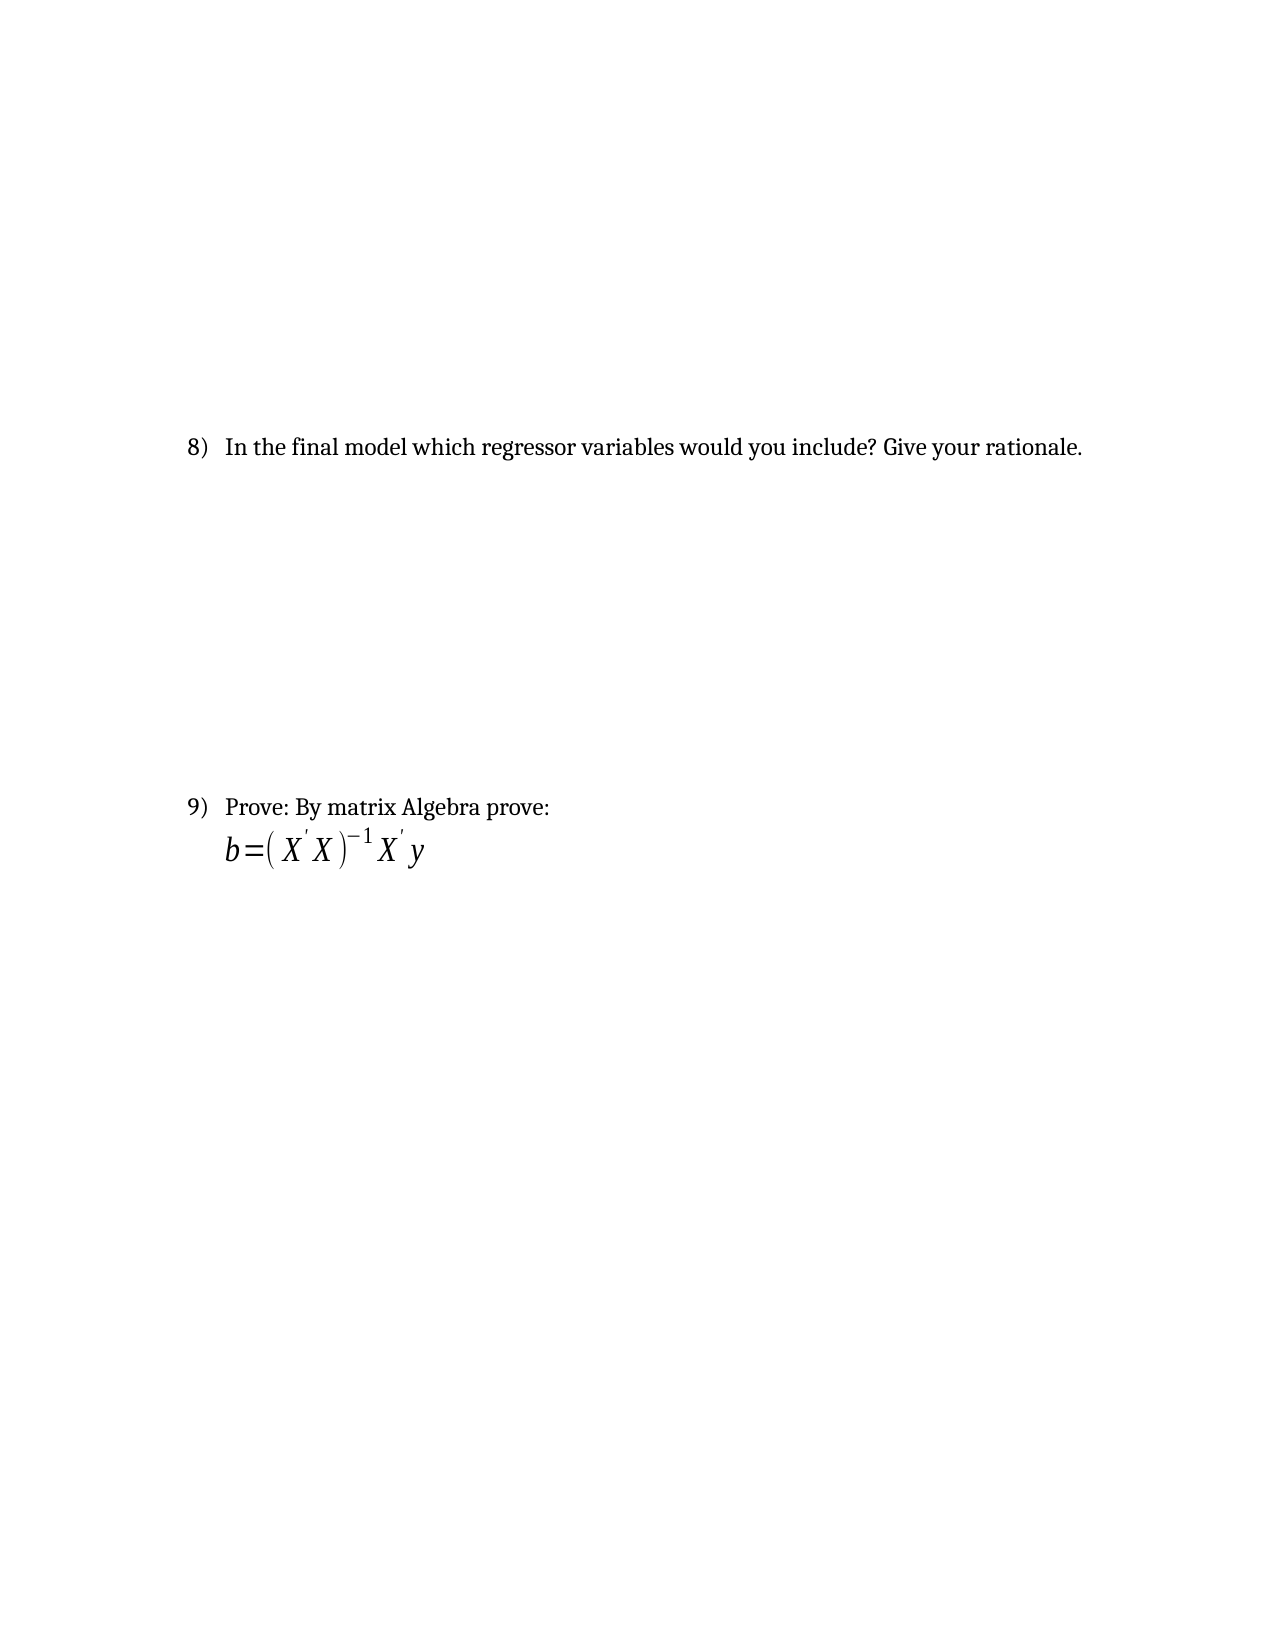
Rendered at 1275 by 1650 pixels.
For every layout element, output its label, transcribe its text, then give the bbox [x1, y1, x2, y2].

list Prove: By matrix Algebra prove: [187, 792, 1125, 821]
list In the final model which regressor variables would you include? Give your rationale. [187, 432, 1125, 461]
